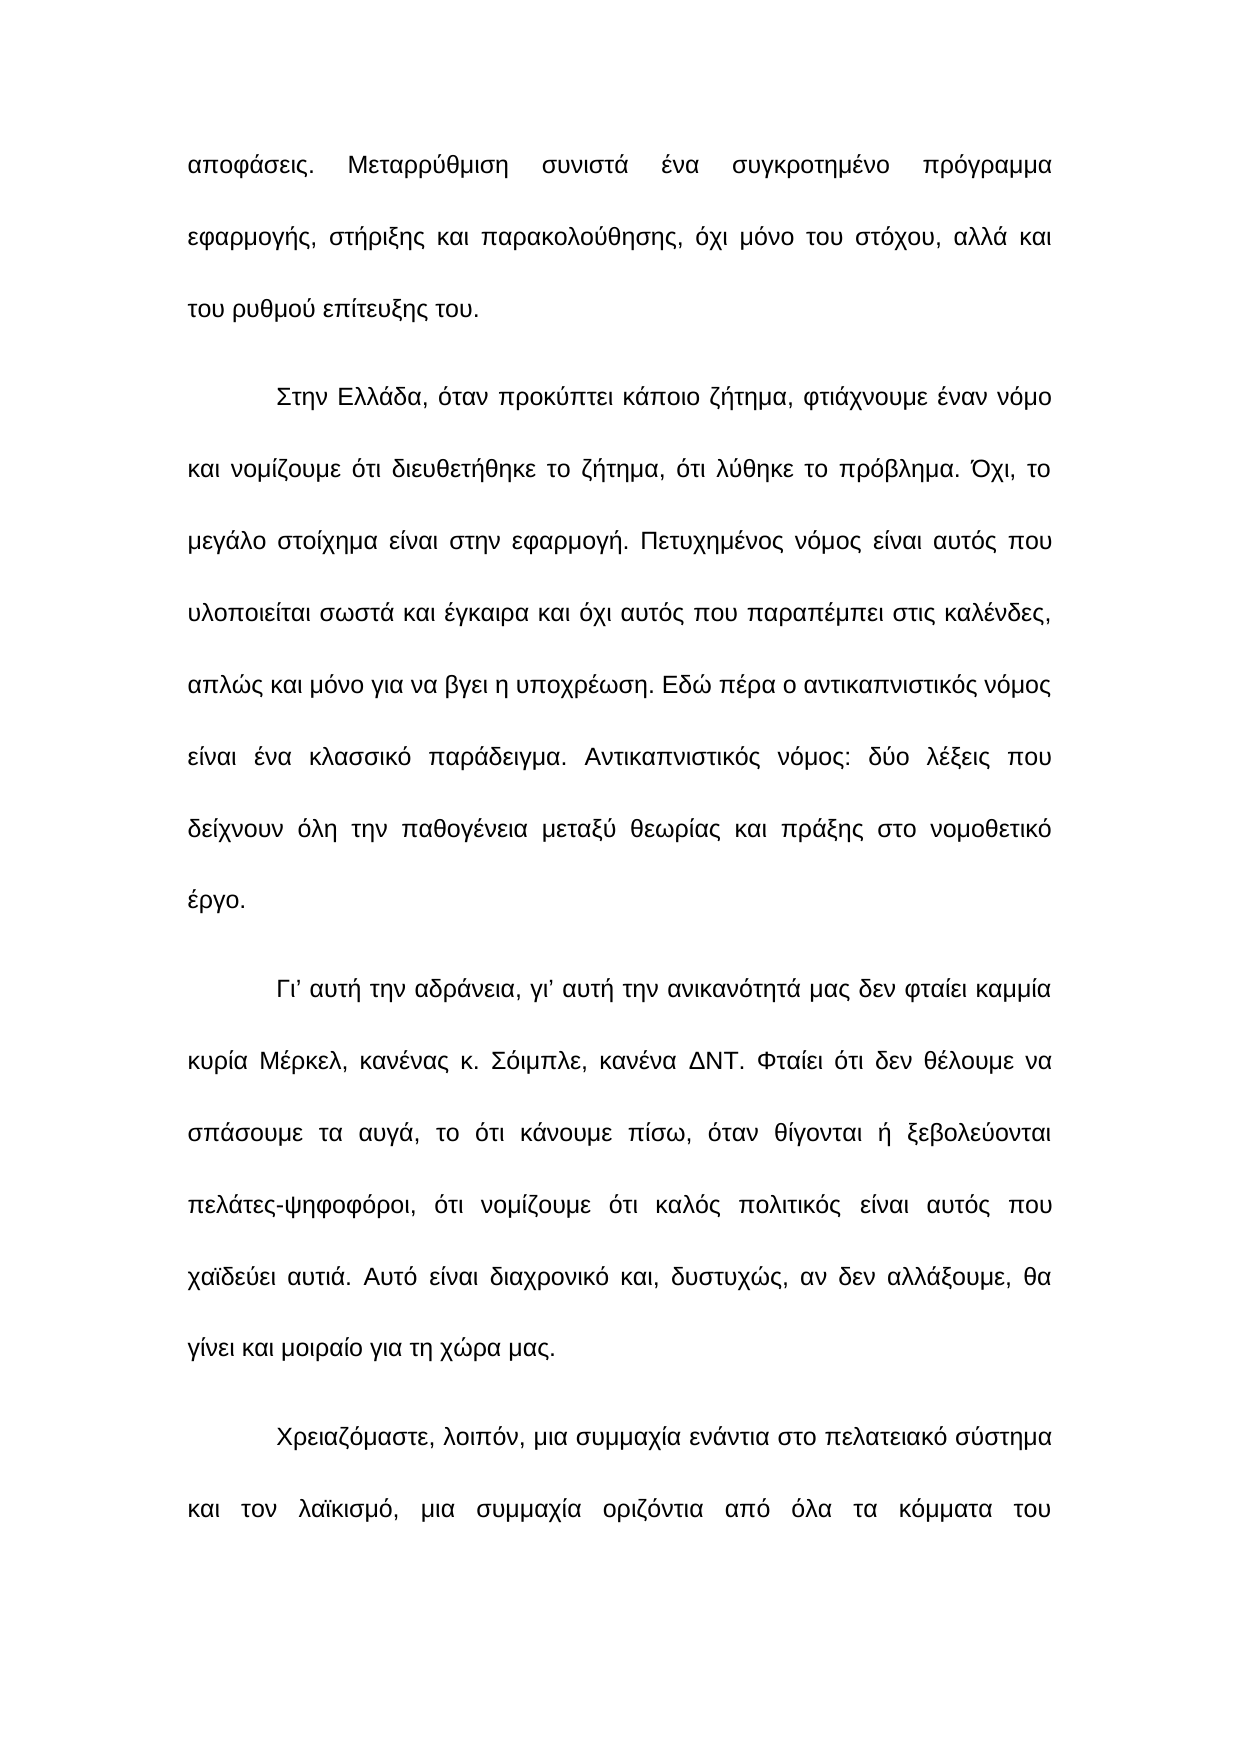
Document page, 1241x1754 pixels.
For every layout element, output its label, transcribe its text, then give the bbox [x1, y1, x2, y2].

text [187, 150, 1053, 322]
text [187, 1422, 1053, 1522]
text Στην Ελλάδα, όταν προκύπτει κάποιο ζήτημα, φτιάχνουμε έναν νόμο και νομίζουμε ότι διευθετήθηκε το ζήτημα, ότι λύθηκε το πρόβλημα. Όχι, το μεγάλο στοίχημα είναι στην εφαρμογή. Πετυχημένος νόμος είναι αυτός που υλοποιείται σωστά και έγκαιρα και όχι αυτός που παραπέμπει στις καλένδες, απλώς και μόνο για να βγει η υποχρέωση. Εδώ πέρα ο αντικαπνιστικός νόμος είναι ένα κλασσικό παράδειγμα. Αντικαπνιστικός νόμος: δύο λέξεις που δείχνουν όλη την παθογένεια μεταξύ θεωρίας και πράξης στο νομοθετικό έργο. [187, 382, 1053, 914]
text Γι’ αυτή την αδράνεια, γι’ αυτή την ανικανότητά μας δεν φταίει καμμία κυρία Μέρκελ, κανένας κ. Σόιμπλε, κανένα ΔΝΤ. Φταίει ότι δεν θέλουμε να σπάσουμε τα αυγά, το ότι κάνουμε πίσω, όταν θίγονται ή ξεβολεύονται πελάτες-ψηφοφόροι, ότι νομίζουμε ότι καλός πολιτικός είναι αυτός που χαϊδεύει αυτιά. Αυτό είναι διαχρονικό και, δυστυχώς, αν δεν αλλάξουμε, θα γίνει και μοιραίο για τη χώρα μας. [187, 974, 1053, 1362]
